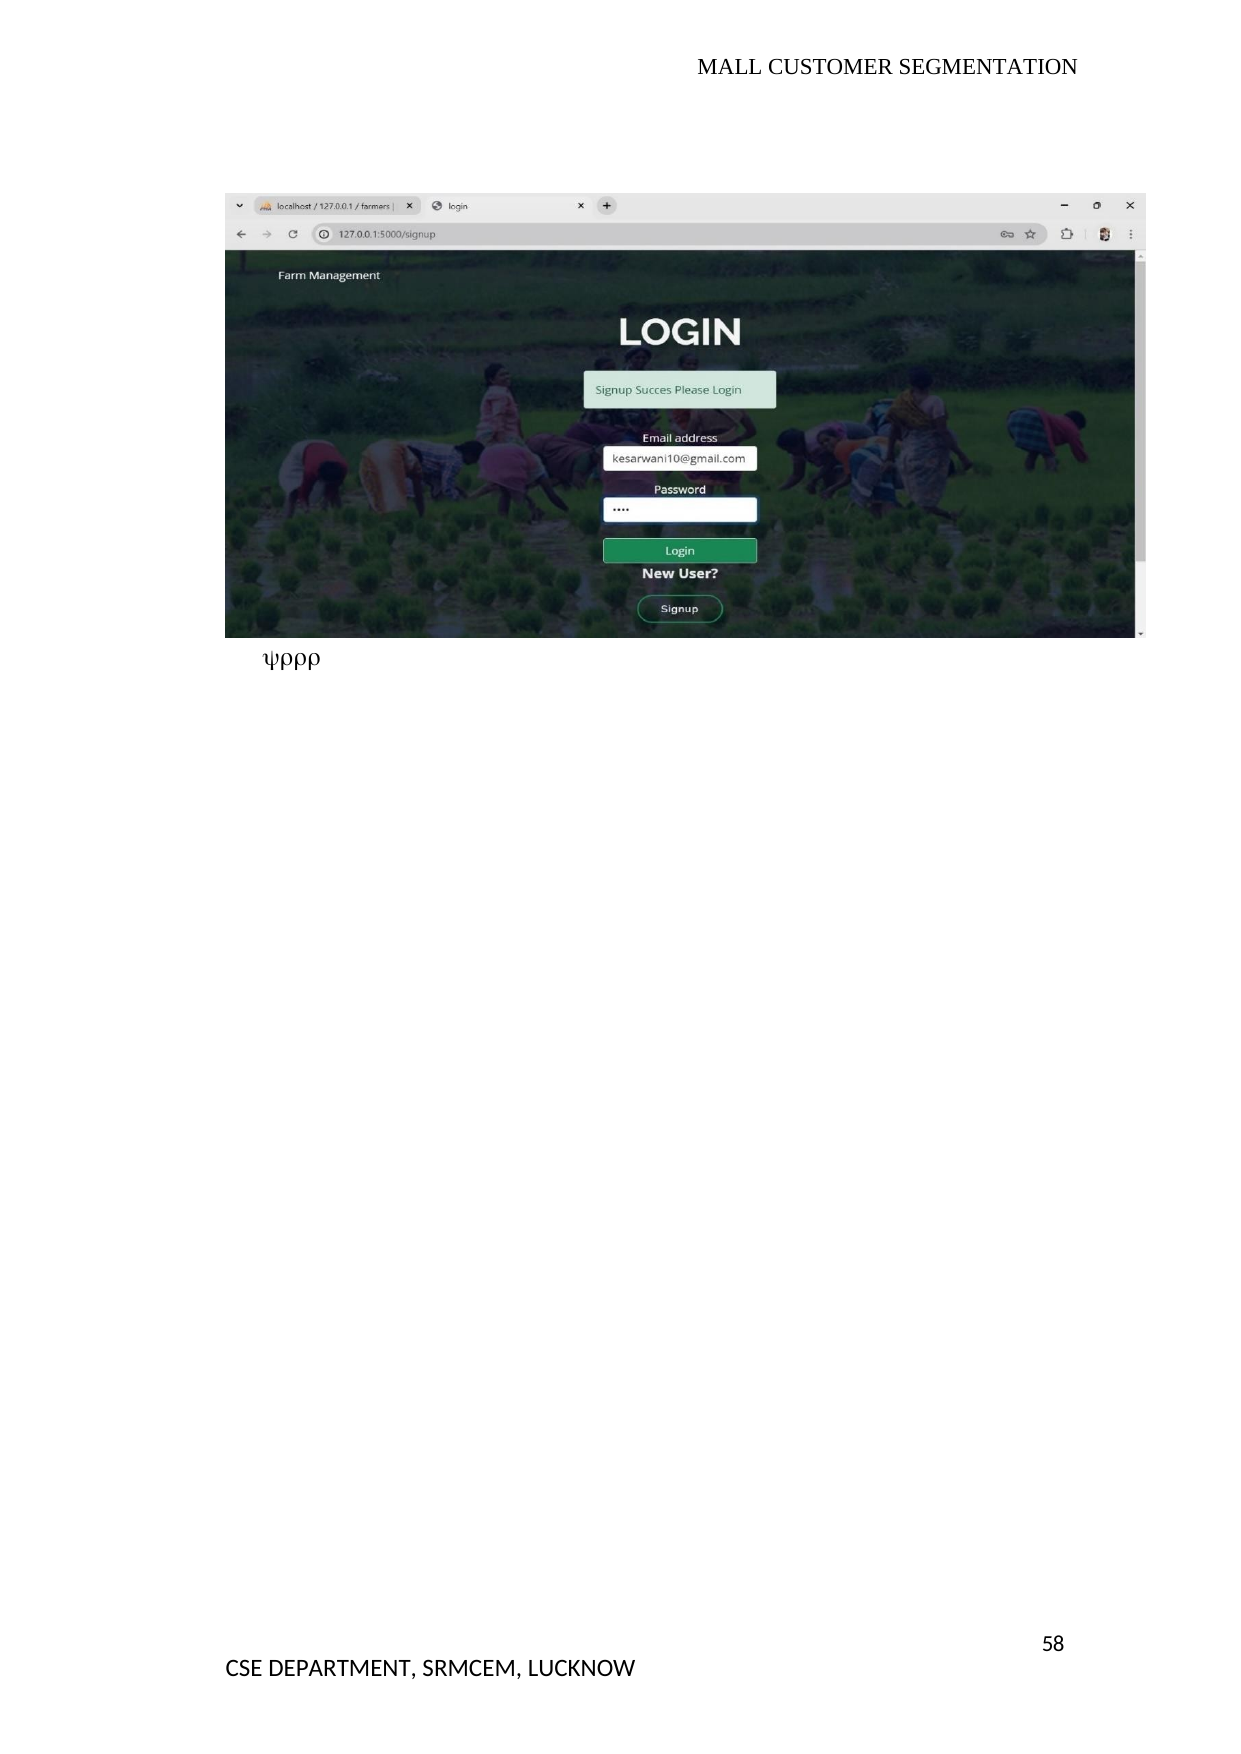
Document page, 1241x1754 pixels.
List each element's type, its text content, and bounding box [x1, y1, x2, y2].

picture [225, 193, 1146, 638]
